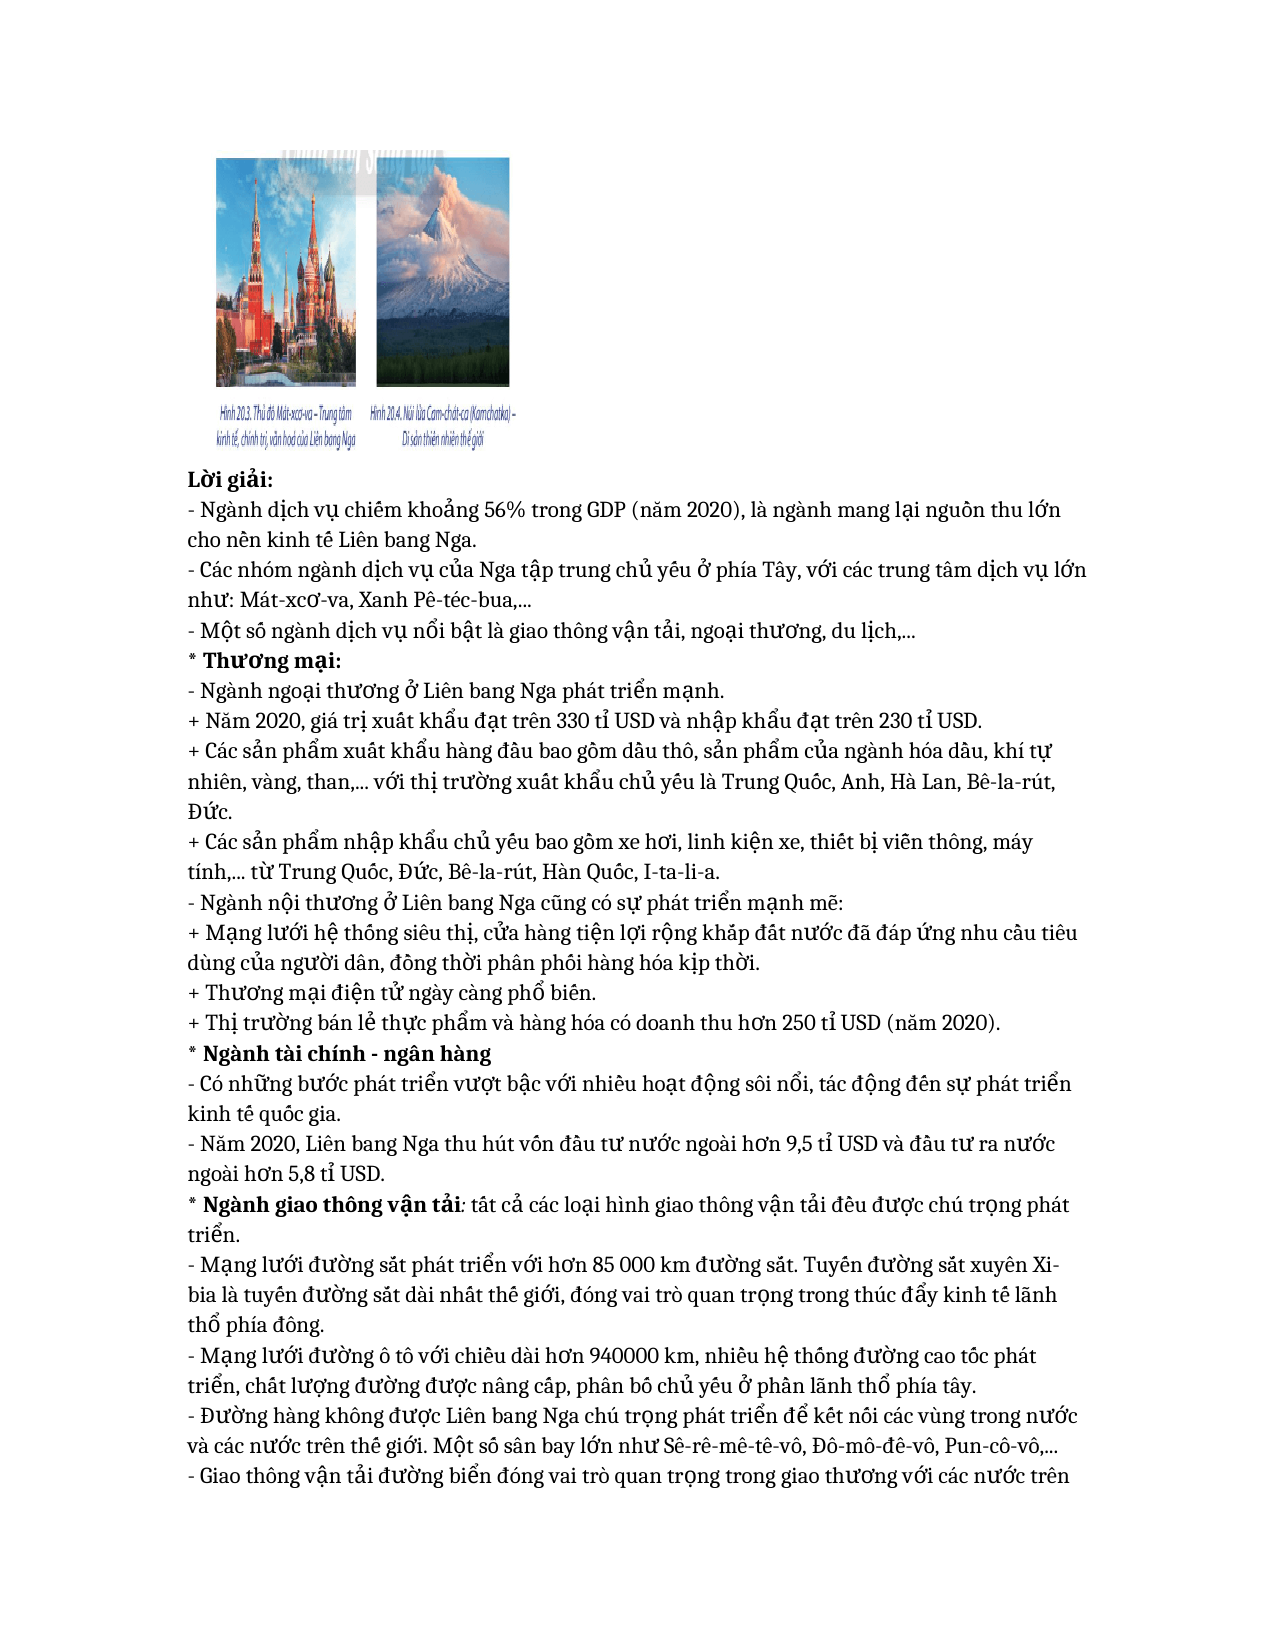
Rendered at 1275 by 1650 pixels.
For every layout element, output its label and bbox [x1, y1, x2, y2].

picture [206, 150, 519, 463]
text [187, 150, 1087, 1489]
